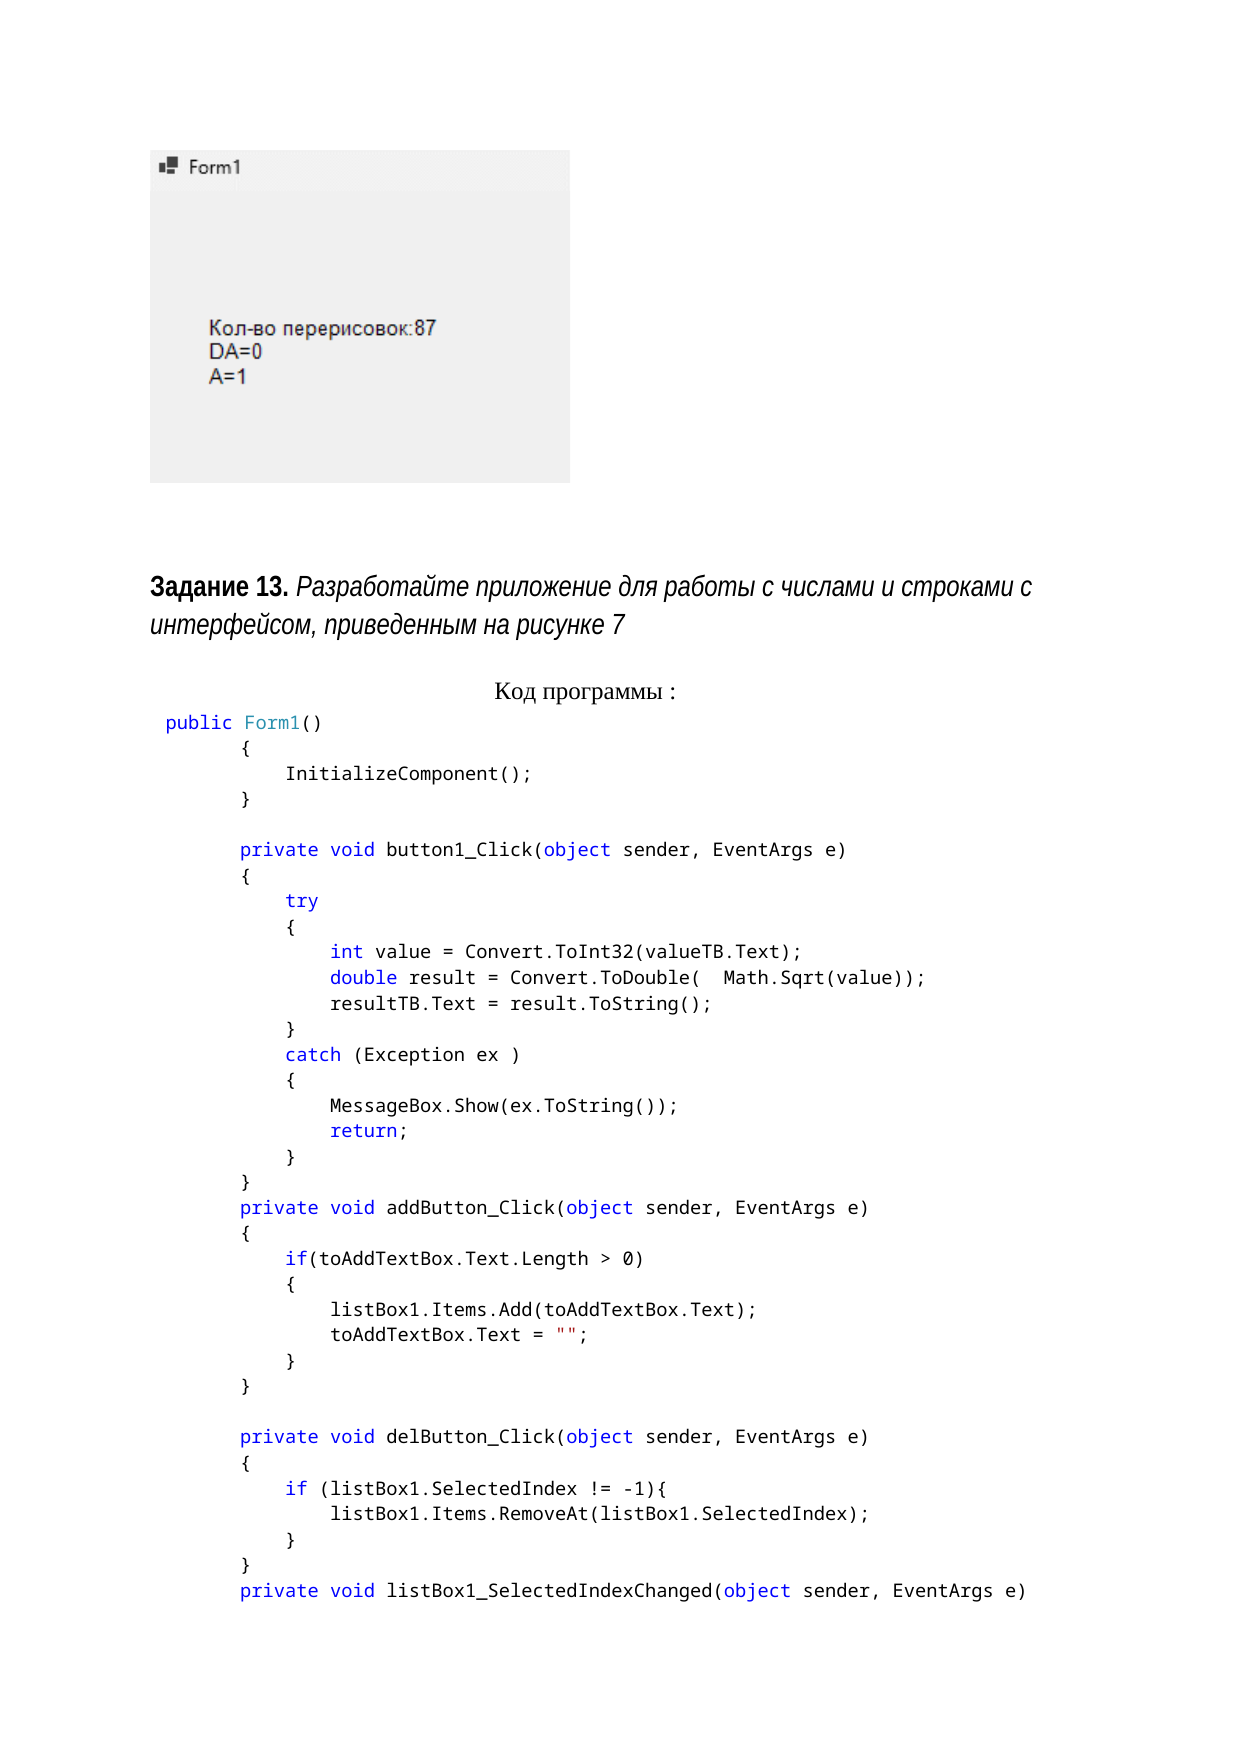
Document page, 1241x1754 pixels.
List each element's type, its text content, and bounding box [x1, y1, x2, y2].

text if(toAddTextBox.Text.Length > 0) [150, 1245, 1090, 1271]
text { [150, 1271, 1090, 1296]
text } [150, 1347, 1090, 1373]
text int value = Convert.ToInt32(valueTB.Text); [150, 939, 1090, 964]
text { [150, 1066, 1090, 1092]
text } [150, 1526, 1090, 1551]
text resultTB.Text = result.ToString(); [150, 990, 1090, 1015]
text { [150, 1449, 1090, 1475]
text return; [150, 1117, 1090, 1143]
text listBox1.Items.RemoveAt(listBox1.SelectedIndex); [150, 1500, 1090, 1526]
text } [150, 1015, 1090, 1041]
text } [150, 1551, 1090, 1577]
text InitializeComponent(); [150, 760, 1090, 786]
text } [150, 1143, 1090, 1168]
picture [150, 150, 571, 483]
text } [150, 1373, 1090, 1398]
text { [150, 862, 1090, 888]
text { [150, 913, 1090, 939]
text { [150, 735, 1090, 760]
text double result = Convert.ToDouble( Math.Sqrt(value)); [150, 964, 1090, 990]
text listBox1.Items.Add(toAddTextBox.Text); [150, 1296, 1090, 1322]
text toAddTextBox.Text = ""; [150, 1322, 1090, 1347]
text if (listBox1.SelectedIndex != -1){ [150, 1475, 1090, 1500]
text } [150, 1168, 1090, 1194]
text Код программы : [150, 676, 1090, 705]
text { [150, 1219, 1090, 1245]
text MessageBox.Show(ex.ToString()); [150, 1092, 1090, 1117]
text private void addButton_Click(object sender, EventArgs e) [150, 1194, 1090, 1219]
text } [150, 786, 1090, 811]
text public Form1() [150, 709, 1090, 735]
text private void button1_Click(object sender, EventArgs e) [150, 837, 1090, 862]
text private void listBox1_SelectedIndexChanged(object sender, EventArgs e) [150, 1577, 1090, 1602]
text try [150, 888, 1090, 913]
text private void delButton_Click(object sender, EventArgs e) [150, 1424, 1090, 1449]
text catch (Exception ex ) [150, 1041, 1090, 1066]
text Задание 13. Разработайте приложение для работы с числами и строками с интерфейсом, приведенным на рисунке 7 [150, 569, 1090, 641]
